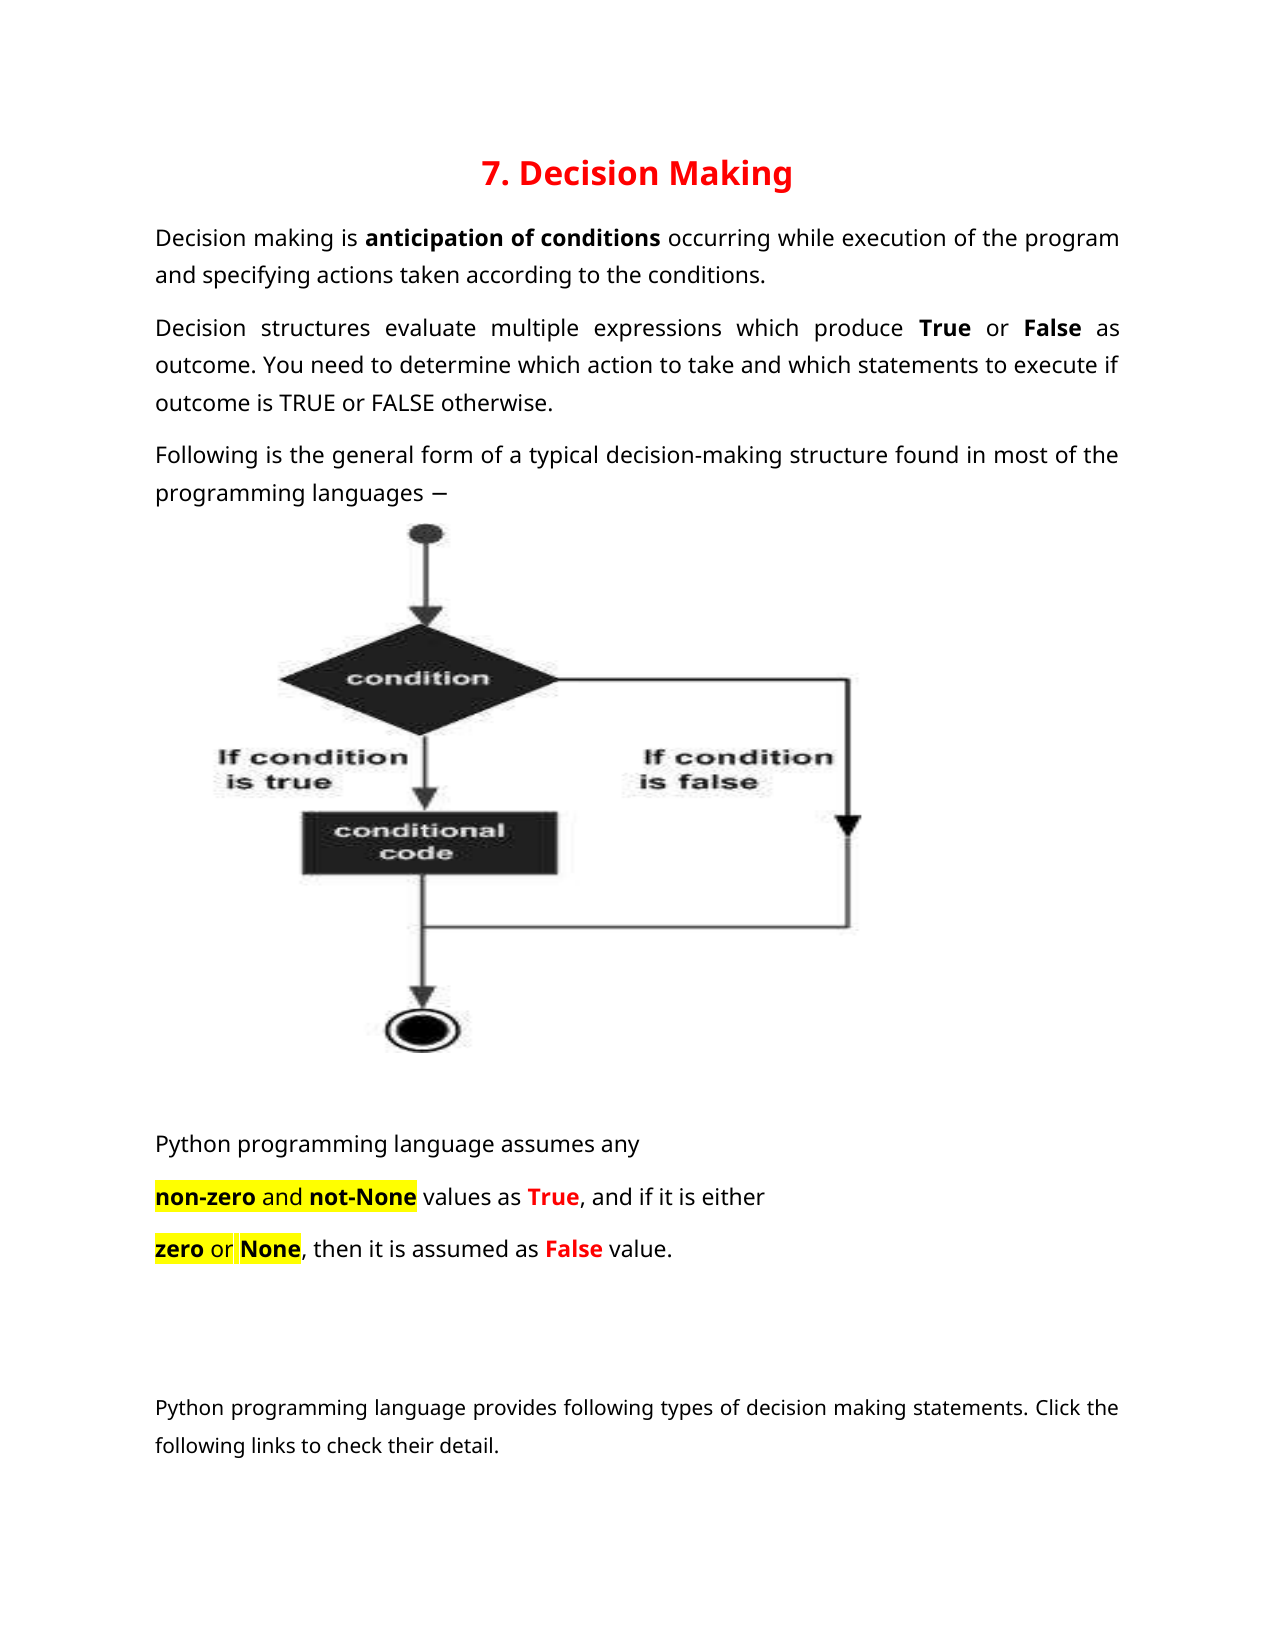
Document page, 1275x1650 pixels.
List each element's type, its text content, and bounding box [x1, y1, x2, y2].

text non-zero and not-None values as True, and if it is either [155, 1174, 1120, 1212]
text zero or None, then it is assumed as False value. [155, 1227, 1120, 1264]
picture [150, 523, 862, 1053]
text Decision making is anticipation of conditions occurring while execution of the program and specifying actions taken according to the conditions. [155, 216, 1120, 291]
text Following is the general form of a typical decision-making structure found in most of the programming languages − [155, 433, 1120, 508]
text Python programming language provides following types of decision making statements. Click the following links to check their detail. [155, 1384, 1120, 1459]
text 7. Decision Making [150, 150, 1125, 195]
text Python programming language assumes any [155, 1122, 1120, 1159]
text Decision structures evaluate multiple expressions which produce True or False as outcome. You need to determine which action to take and which statements to execute if outcome is TRUE or FALSE otherwise. [155, 306, 1120, 418]
